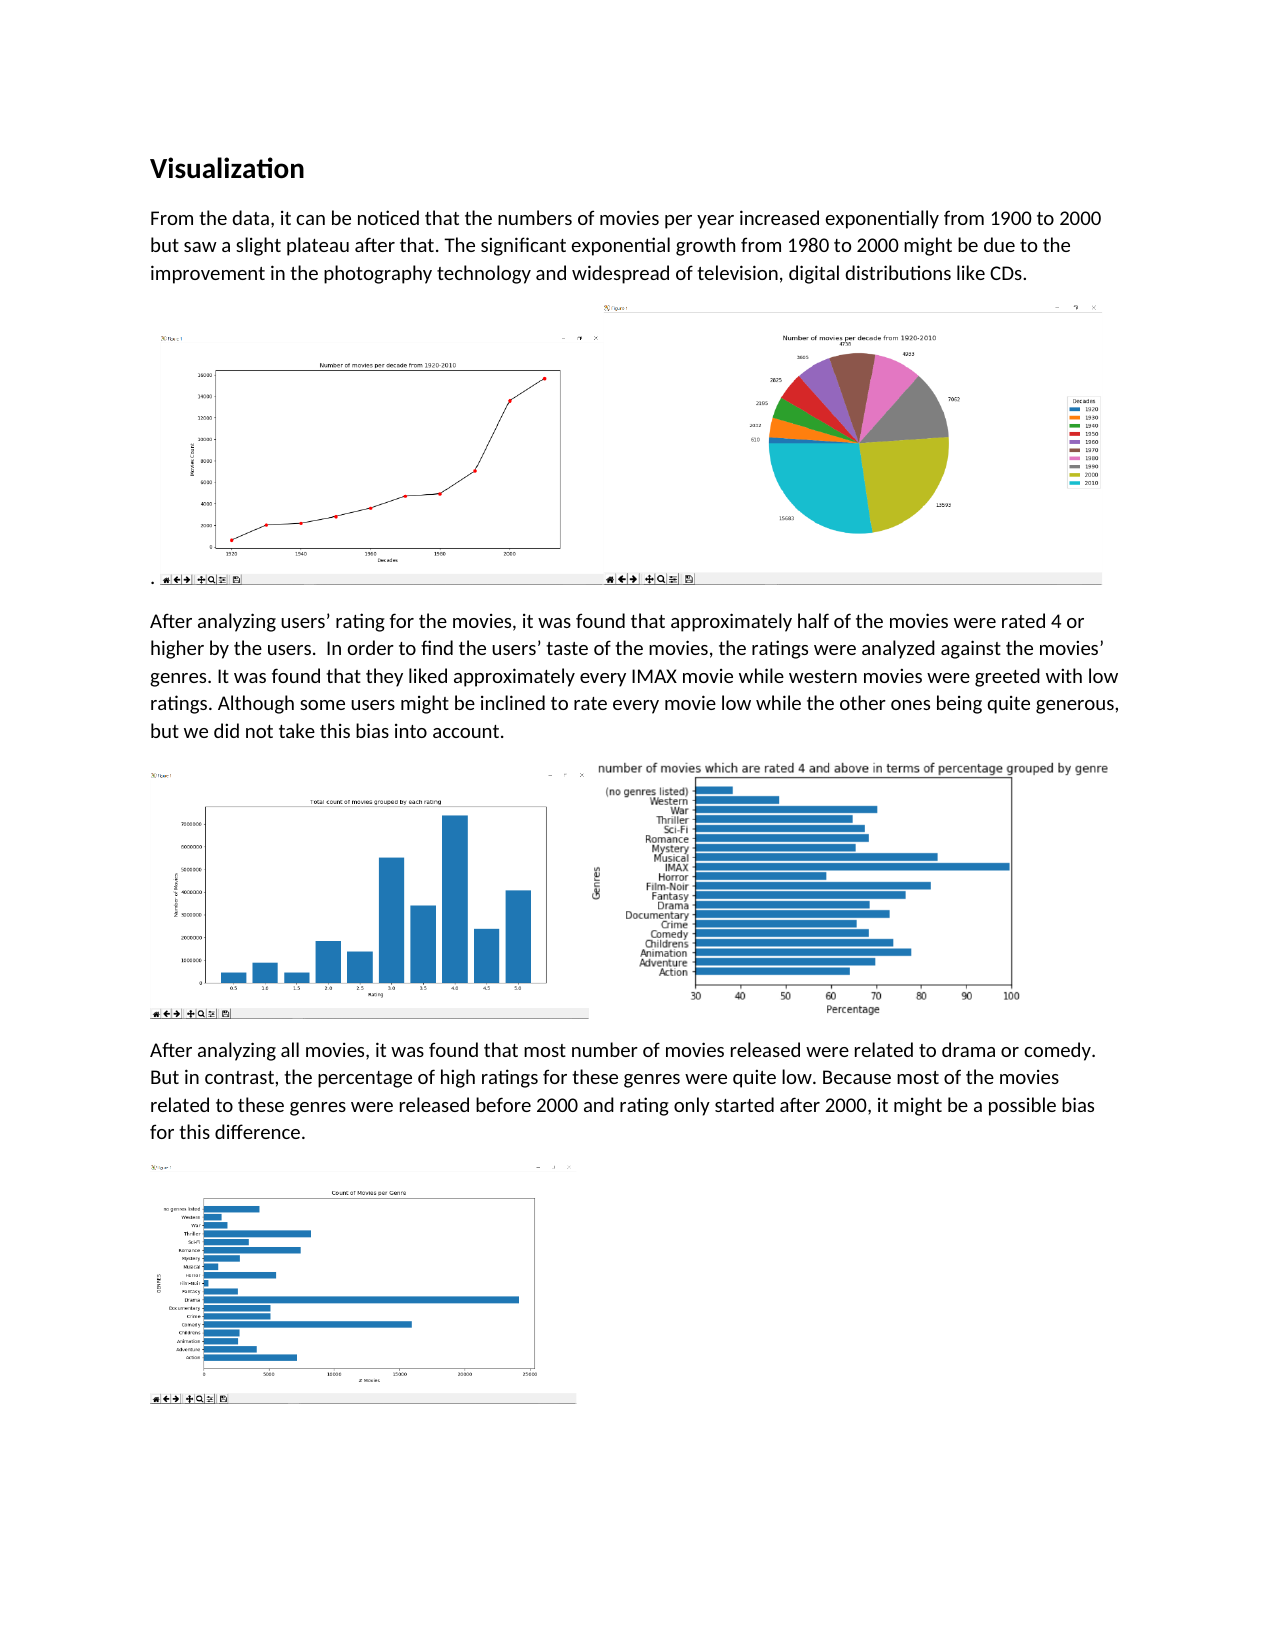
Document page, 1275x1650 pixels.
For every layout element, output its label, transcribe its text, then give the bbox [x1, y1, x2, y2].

picture [160, 303, 1103, 585]
picture [150, 761, 1113, 1019]
text Visualization [150, 150, 1125, 186]
text After analyzing all movies, it was found that most number of movies released were related to drama or comedy. But in contrast, the percentage of high ratings for these genres were quite low. Because most of the movies related to these genres were released before 2000 and rating only started after 2000, it might be a possible bias for this difference. [150, 1037, 1125, 1144]
text From the data, it can be noticed that the numbers of movies per year increased exponentially from 1900 to 2000 but saw a slight plateau after that. The significant exponential growth from 1980 to 2000 might be due to the improvement in the photography technology and widespread of television, digital distributions like CDs. [150, 205, 1125, 285]
text After analyzing users’ rating for the movies, it was found that approximately half of the movies were rated 4 or higher by the users. In order to find the users’ taste of the movies, the ratings were analyzed against the movies’ genres. It was found that they liked approximately every IMAX movie while western movies were greeted with low ratings. Although some users might be inclined to rate every movie low while the other ones being quite generous, but we did not take this bias into account. [150, 608, 1125, 743]
picture [150, 1163, 577, 1404]
